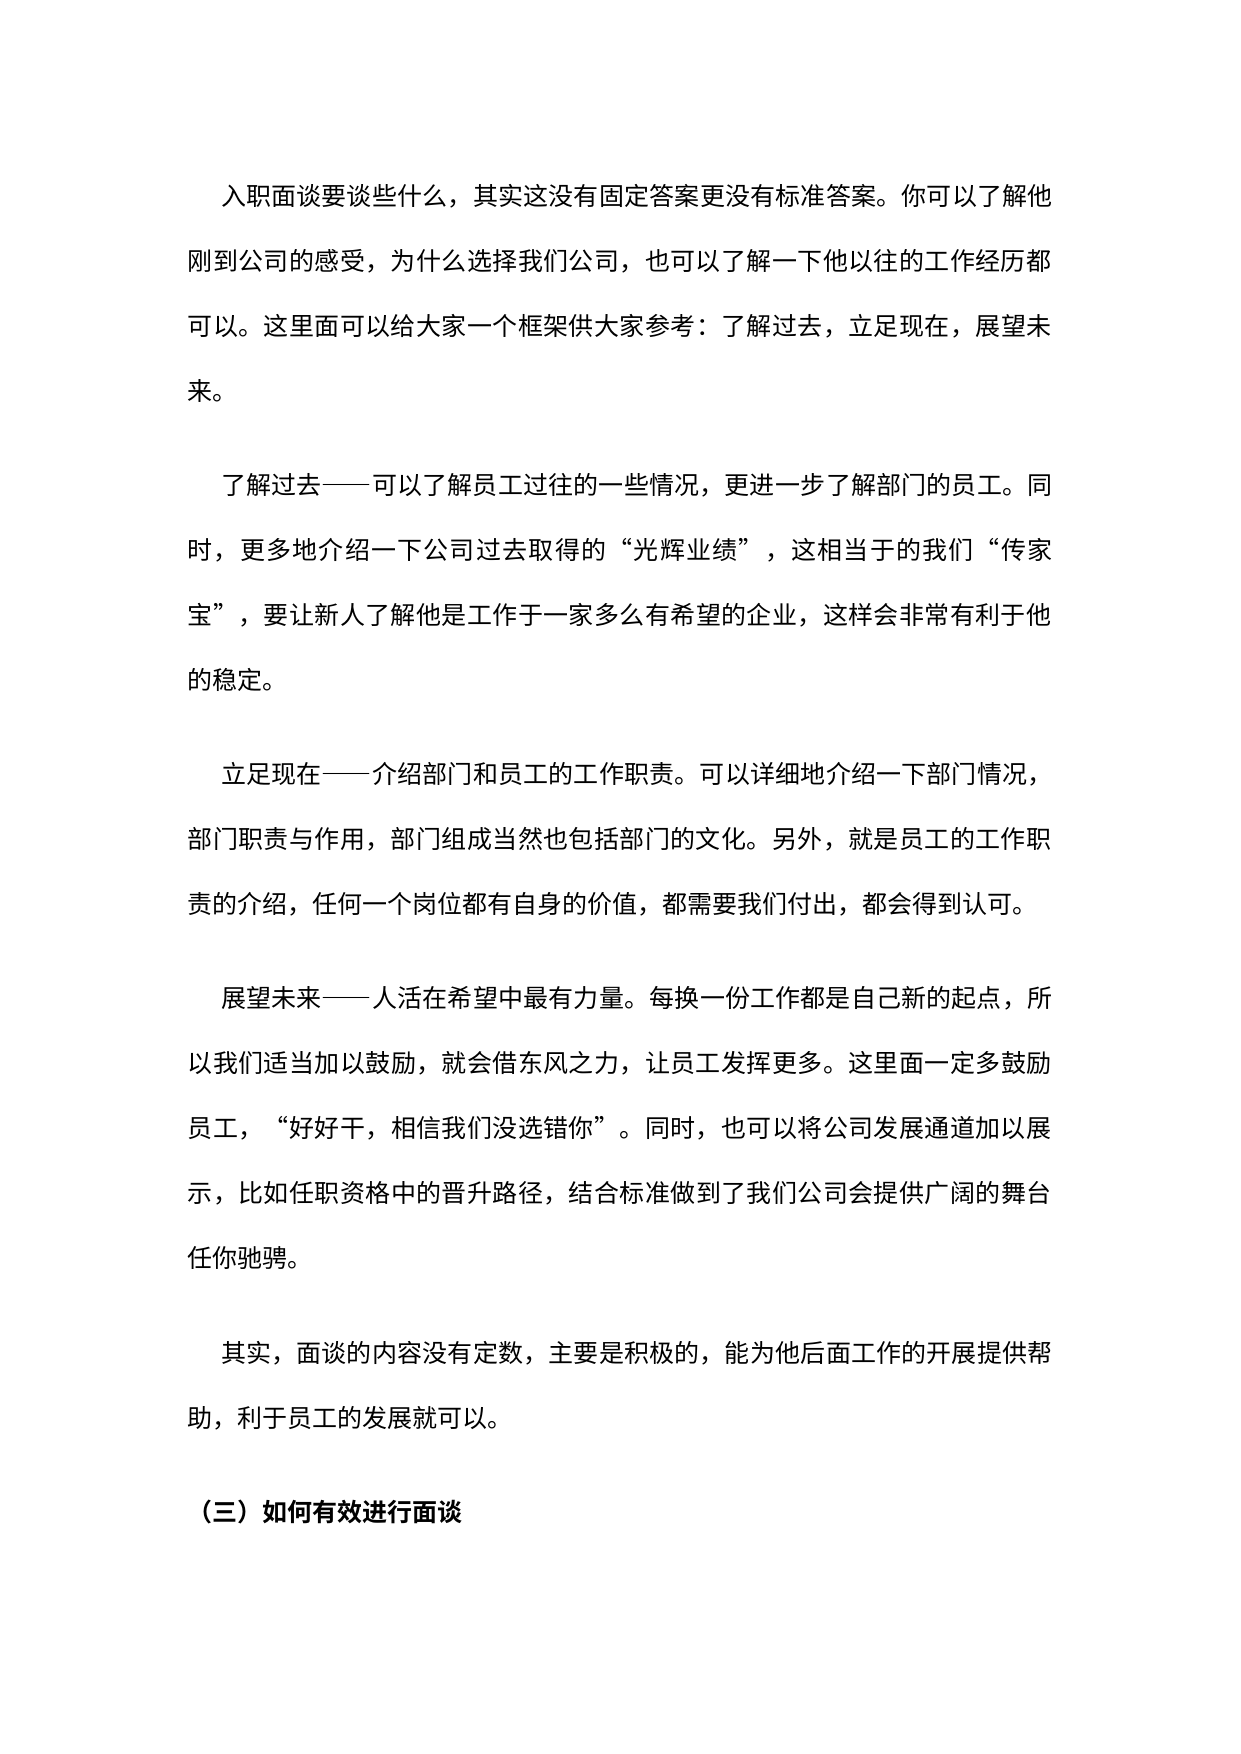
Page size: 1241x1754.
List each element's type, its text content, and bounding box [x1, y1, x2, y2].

text 立足现在——介绍部门和员工的工作职责。可以详细地介绍一下部门情况，部门职责与作用，部门组成当然也包括部门的文化。另外，就是员工的工作职责的介绍，任何一个岗位都有自身的价值，都需要我们付出，都会得到认可。 [187, 740, 1053, 935]
subtitle （三）如何有效进行面谈 [187, 1478, 1053, 1543]
text 了解过去——可以了解员工过往的一些情况，更进一步了解部门的员工。同时，更多地介绍一下公司过去取得的“光辉业绩”，这相当于的我们“传家宝”，要让新人了解他是工作于一家多么有希望的企业，这样会非常有利于他的稳定。 [187, 451, 1053, 711]
text 展望未来——人活在希望中最有力量。每换一份工作都是自己新的起点，所以我们适当加以鼓励，就会借东风之力，让员工发挥更多。这里面一定多鼓励员工，“好好干，相信我们没选错你”。同时，也可以将公司发展通道加以展示，比如任职资格中的晋升路径，结合标准做到了我们公司会提供广阔的舞台任你驰骋。 [187, 964, 1053, 1289]
text 入职面谈要谈些什么，其实这没有固定答案更没有标准答案。你可以了解他刚到公司的感受，为什么选择我们公司，也可以了解一下他以往的工作经历都可以。这里面可以给大家一个框架供大家参考：了解过去，立足现在，展望未来。 [187, 162, 1053, 422]
text 其实，面谈的内容没有定数，主要是积极的，能为他后面工作的开展提供帮助，利于员工的发展就可以。 [187, 1319, 1053, 1449]
